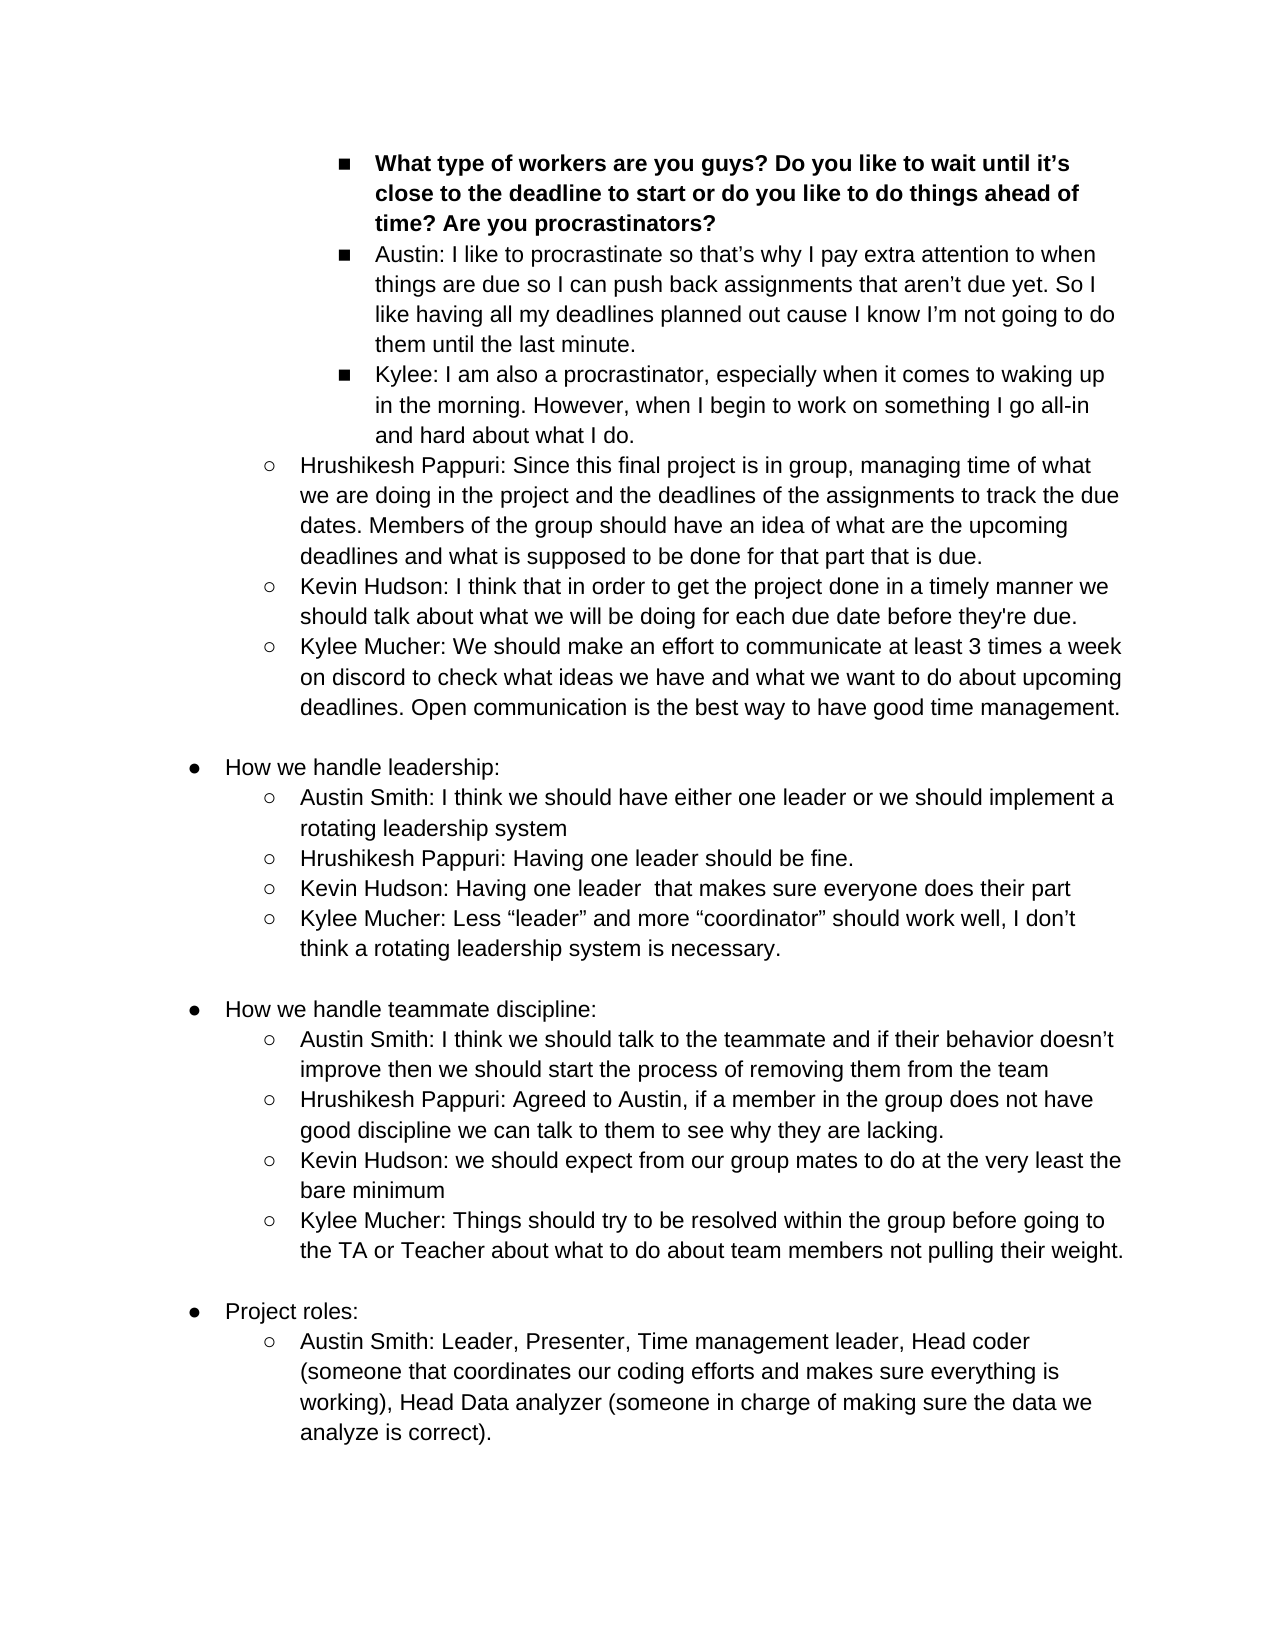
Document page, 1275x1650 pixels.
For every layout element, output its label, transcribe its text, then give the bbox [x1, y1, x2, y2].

list Kylee: I am also a procrastinator, especially when it comes to waking up in the morning. However, when I begin to work on something I go all-in and hard about what I do. [337, 361, 1125, 448]
list Hrushikesh Pappuri: Agreed to Austin, if a member in the group does not have good discipline we can talk to them to see why they are lacking. [262, 1086, 1125, 1143]
list Kevin Hudson: we should expect from our group mates to do at the very least the bare minimum [262, 1147, 1125, 1203]
list Kevin Hudson: Having one leader that makes sure everyone does their part [262, 875, 1125, 901]
list What type of workers are you guys? Do you like to wait until it’s close to the deadline to start or do you like to do things ahead of time? Are you procrastinators? [337, 150, 1125, 237]
list How we handle teammate discipline: [187, 996, 1125, 1022]
list How we handle leadership: [187, 754, 1125, 781]
list Project roles: [187, 1298, 1125, 1324]
list Kylee Mucher: Less “leader” and more “coordinator” should work well, I don’t think a rotating leadership system is necessary. [262, 905, 1125, 962]
list Kylee Mucher: We should make an effort to communicate at least 3 times a week on discord to check what ideas we have and what we want to do about upcoming deadlines. Open communication is the best way to have good time management. [262, 633, 1125, 720]
list Austin Smith: I think we should talk to the teammate and if their behavior doesn’t improve then we should start the process of removing them from the team [262, 1026, 1125, 1083]
list Austin Smith: I think we should have either one leader or we should implement a rotating leadership system [262, 784, 1125, 841]
list Hrushikesh Pappuri: Having one leader should be fine. [262, 845, 1125, 871]
list Austin Smith: Leader, Presenter, Time management leader, Head coder (someone that coordinates our coding efforts and makes sure everything is working), Head Data analyzer (someone in charge of making sure the data we analyze is correct). [262, 1328, 1125, 1445]
list Hrushikesh Pappuri: Since this final project is in group, managing time of what we are doing in the project and the deadlines of the assignments to track the due dates. Members of the group should have an idea of what are the upcoming deadlines and what is supposed to be done for that part that is due. [262, 452, 1125, 569]
list Austin: I like to procrastinate so that’s why I pay extra attention to when things are due so I can push back assignments that aren’t due yet. So I like having all my deadlines planned out cause I know I’m not going to do them until the last minute. [337, 241, 1125, 358]
list Kevin Hudson: I think that in order to get the project done in a timely manner we should talk about what we will be doing for each due date before they're due. [262, 573, 1125, 629]
